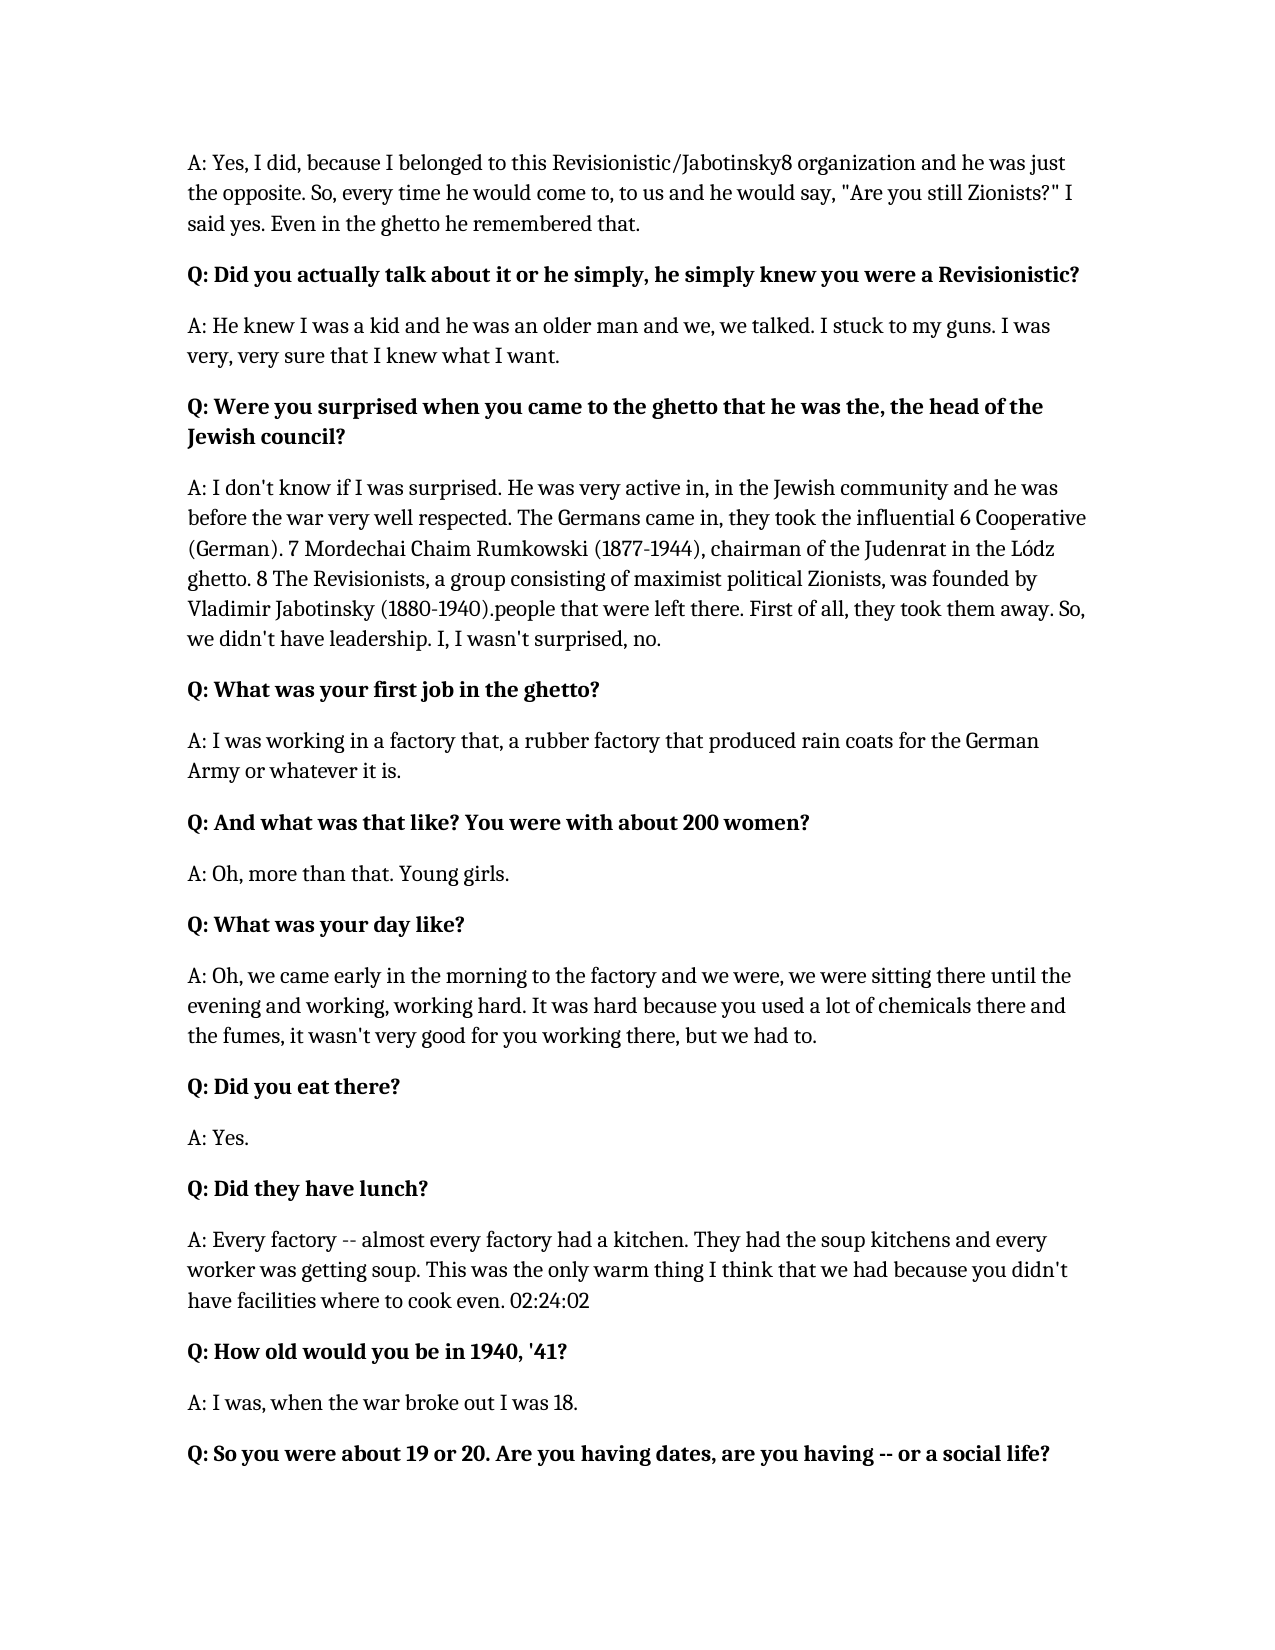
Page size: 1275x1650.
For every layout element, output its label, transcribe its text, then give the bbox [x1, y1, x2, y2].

text Q: And what was that like? You were with about 200 women? [187, 809, 1087, 836]
text A: I was, when the war broke out I was 18. [187, 1389, 1087, 1416]
text A: Oh, more than that. Young girls. [187, 860, 1087, 887]
text Q: What was your day like? [187, 911, 1087, 938]
text A: I don't know if I was surprised. He was very active in, in the Jewish community and he was before the war very well respected. The Germans came in, they took the influential 6 Cooperative (German). 7 Mordechai Chaim Rumkowski (1877-1944), chairman of the Judenrat in the Lódz ghetto. 8 The Revisionists, a group consisting of maximist political Zionists, was founded by Vladimir Jabotinsky (1880-1940).people that were left there. First of all, they took them away. So, we didn't have leadership. I, I wasn't surprised, no. [187, 475, 1087, 652]
text Q: Did they have lunch? [187, 1176, 1087, 1202]
text Q: Did you actually talk about it or he simply, he simply knew you were a Revisionistic? [187, 261, 1087, 288]
text A: He knew I was a kid and he was an older man and we, we talked. I stuck to my guns. I was very, very sure that I knew what I want. [187, 312, 1087, 369]
text Q: Did you eat there? [187, 1074, 1087, 1100]
text A: Yes, I did, because I belonged to this Revisionistic/Jabotinsky8 organization and he was just the opposite. So, every time he would come to, to us and he would say, "Are you still Zionists?" I said yes. Even in the ghetto he remembered that. [187, 150, 1087, 237]
text A: Oh, we came early in the morning to the factory and we were, we were sitting there until the evening and working, working hard. It was hard because you used a lot of chemicals there and the fumes, it wasn't very good for you working there, but we had to. [187, 962, 1087, 1049]
text A: Every factory -- almost every factory had a kitchen. They had the soup kitchens and every worker was getting soup. This was the only warm thing I think that we had because you didn't have facilities where to cook even. 02:24:02 [187, 1227, 1087, 1314]
text A: I was working in a factory that, a rubber factory that produced rain coats for the German Army or whatever it is. [187, 728, 1087, 785]
text Q: What was your first job in the ghetto? [187, 677, 1087, 703]
text A: Yes. [187, 1125, 1087, 1151]
text Q: Were you surprised when you came to the ghetto that he was the, the head of the Jewish council? [187, 394, 1087, 450]
text Q: So you were about 19 or 20. Are you having dates, are you having -- or a social life? [187, 1441, 1087, 1467]
text Q: How old would you be in 1940, '41? [187, 1338, 1087, 1365]
